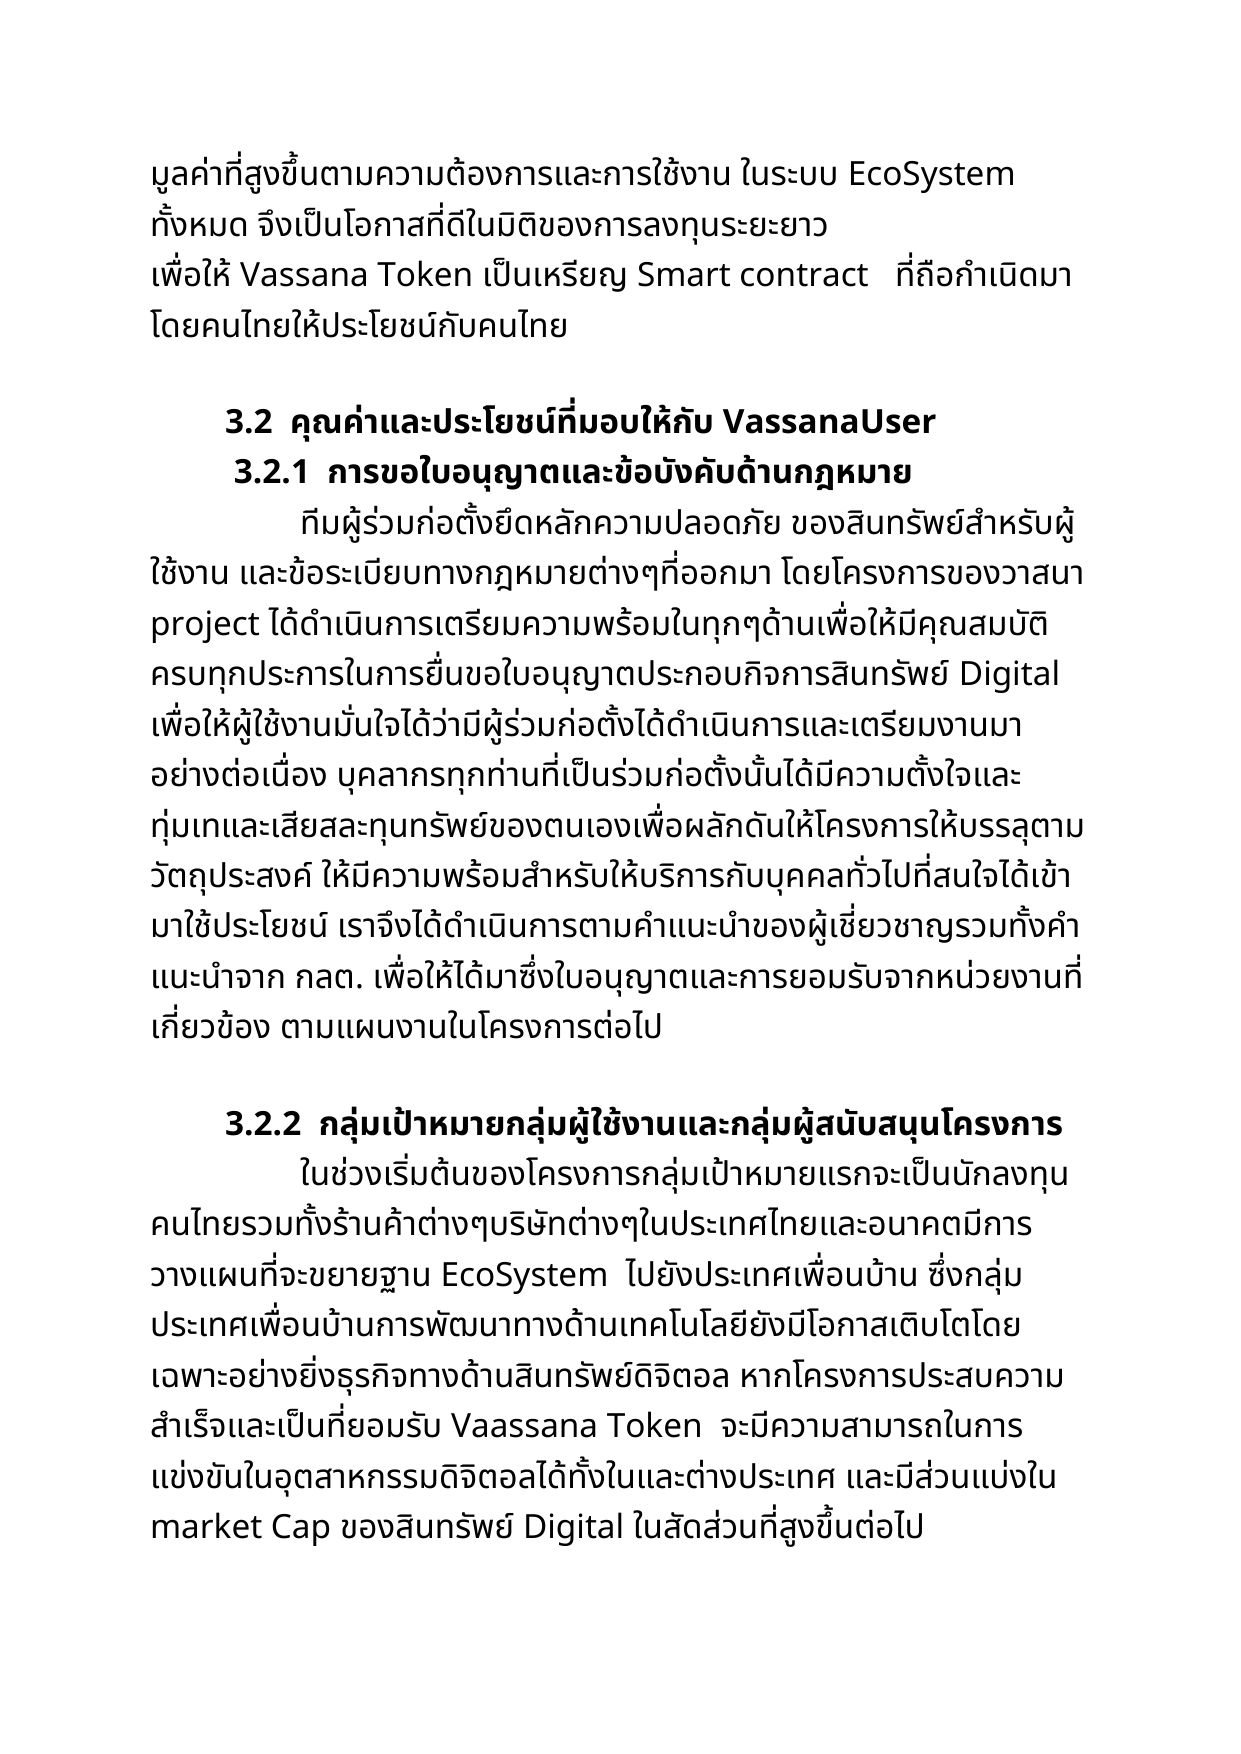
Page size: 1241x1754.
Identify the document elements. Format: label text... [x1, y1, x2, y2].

text ในช่วงเริ่มต้นของโครงการกลุ่มเป้าหมายแรกจะเป็นนักลงทุนคนไทยรวมทั้งร้านค้าต่างๆบริษัทต่างๆในประเทศไทยและอนาคตมีการวางแผนที่จะขยายฐาน EcoSystem ไปยังประเทศเพื่อนบ้าน ซึ่งกลุ่มประเทศเพื่อนบ้านการพัฒนาทางด้านเทคโนโลยียังมีโอกาสเติบโตโดยเฉพาะอย่างยิ่งธุรกิจทางด้านสินทรัพย์ดิจิตอล หากโครงการประสบความสำเร็จและเป็นที่ยอมรับ Vaassana Token จะมีความสามารถในการแข่งขันในอุตสาหกรรมดิจิตอลได้ทั้งในและต่างประเทศ และมีส่วนแบ่งใน market Cap ของสินทรัพย์ Digital ในสัดส่วนที่สูงขึ้นต่อไป [150, 1150, 1090, 1554]
text 3.2 คุณค่าและประโยชน์ที่มอบให้กับ VassanaUser [150, 397, 1090, 448]
text 3.2.2 กลุ่มเป้าหมายกลุ่มผู้ใช้งานและกลุ่มผู้สนับสนุนโครงการ [150, 1099, 1090, 1150]
text 3.2.1 การขอใบอนุญาตและข้อบังคับด้านกฎหมาย [150, 448, 1090, 499]
text เพื่อให้ Vassana Token เป็นเหรียญ Smart contract ที่ถือกำเนิดมาโดยคนไทยให้ประโยชน์กับคนไทย [150, 251, 1090, 352]
text ทีมผู้ร่วมก่อตั้งยึดหลักความปลอดภัย ของสินทรัพย์สำหรับผู้ใช้งาน และข้อระเบียบทางกฎหมายต่างๆที่ออกมา โดยโครงการของวาสนา project ได้ดำเนินการเตรียมความพร้อมในทุกๆด้านเพื่อให้มีคุณสมบัติครบทุกประการในการยื่นขอใบอนุญาตประกอบกิจการสินทรัพย์ Digital เพื่อให้ผู้ใช้งานมั่นใจได้ว่ามีผู้ร่วมก่อตั้งได้ดำเนินการและเตรียมงานมาอย่างต่อเนื่อง บุคลากรทุกท่านที่เป็นร่วมก่อตั้งนั้นได้มีความตั้งใจและทุ่มเทและเสียสละทุนทรัพย์ของตนเองเพื่อผลักดันให้โครงการให้บรรลุตามวัตถุประสงค์ ให้มีความพร้อมสำหรับให้บริการกับบุคคลทั่วไปที่สนใจได้เข้ามาใช้ประโยชน์ เราจึงได้ดำเนินการตามคำแนะนำของผู้เชี่ยวชาญรวมทั้งคำแนะนำจาก กลต. เพื่อให้ได้มาซึ่งใบอนุญาตและการยอมรับจากหน่วยงานที่เกี่ยวข้อง ตามแผนงานในโครงการต่อไป [150, 499, 1090, 1054]
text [150, 150, 1090, 251]
